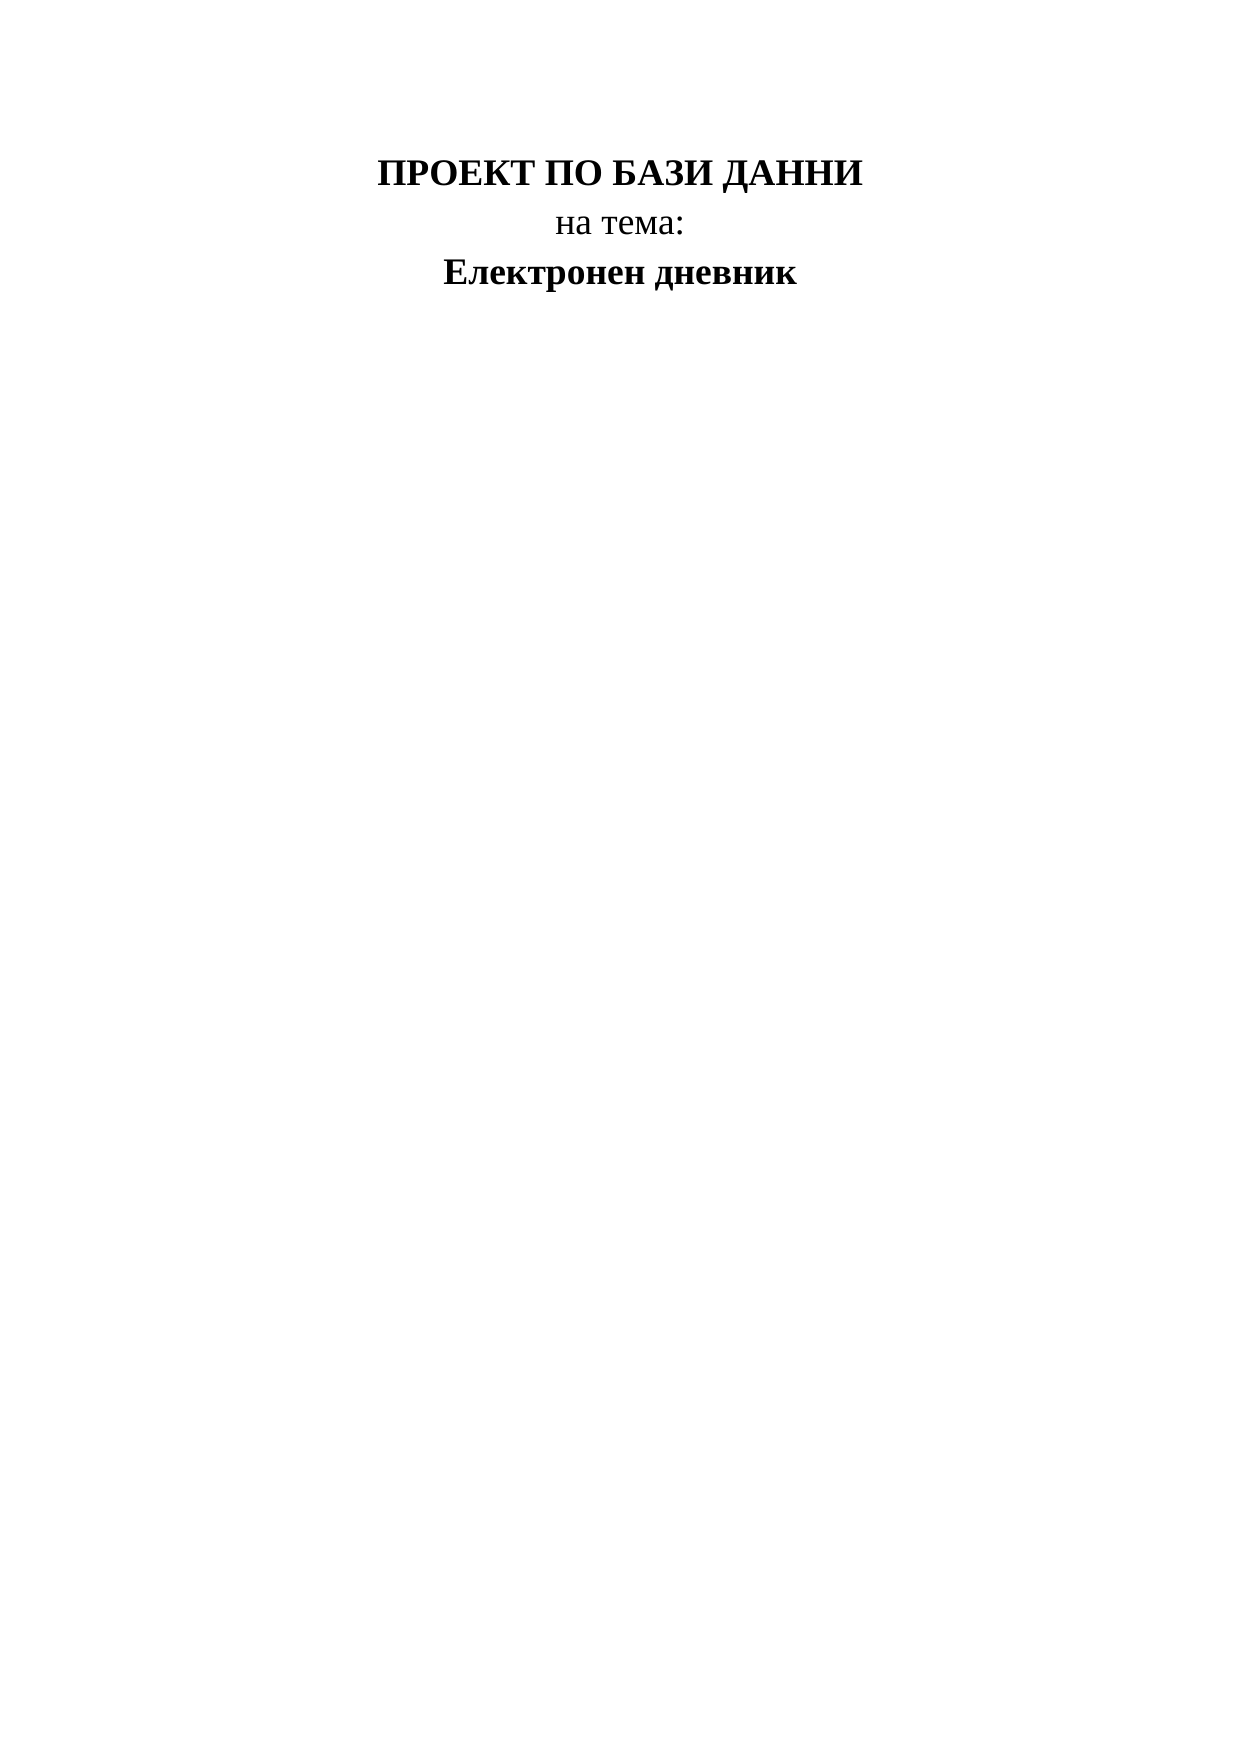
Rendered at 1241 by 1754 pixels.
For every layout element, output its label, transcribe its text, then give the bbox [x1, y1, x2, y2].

text Електронен дневник [150, 249, 1090, 292]
text ПРОЕКТ ПО БАЗИ ДАННИ [150, 150, 1090, 193]
text на тема: [150, 199, 1090, 243]
